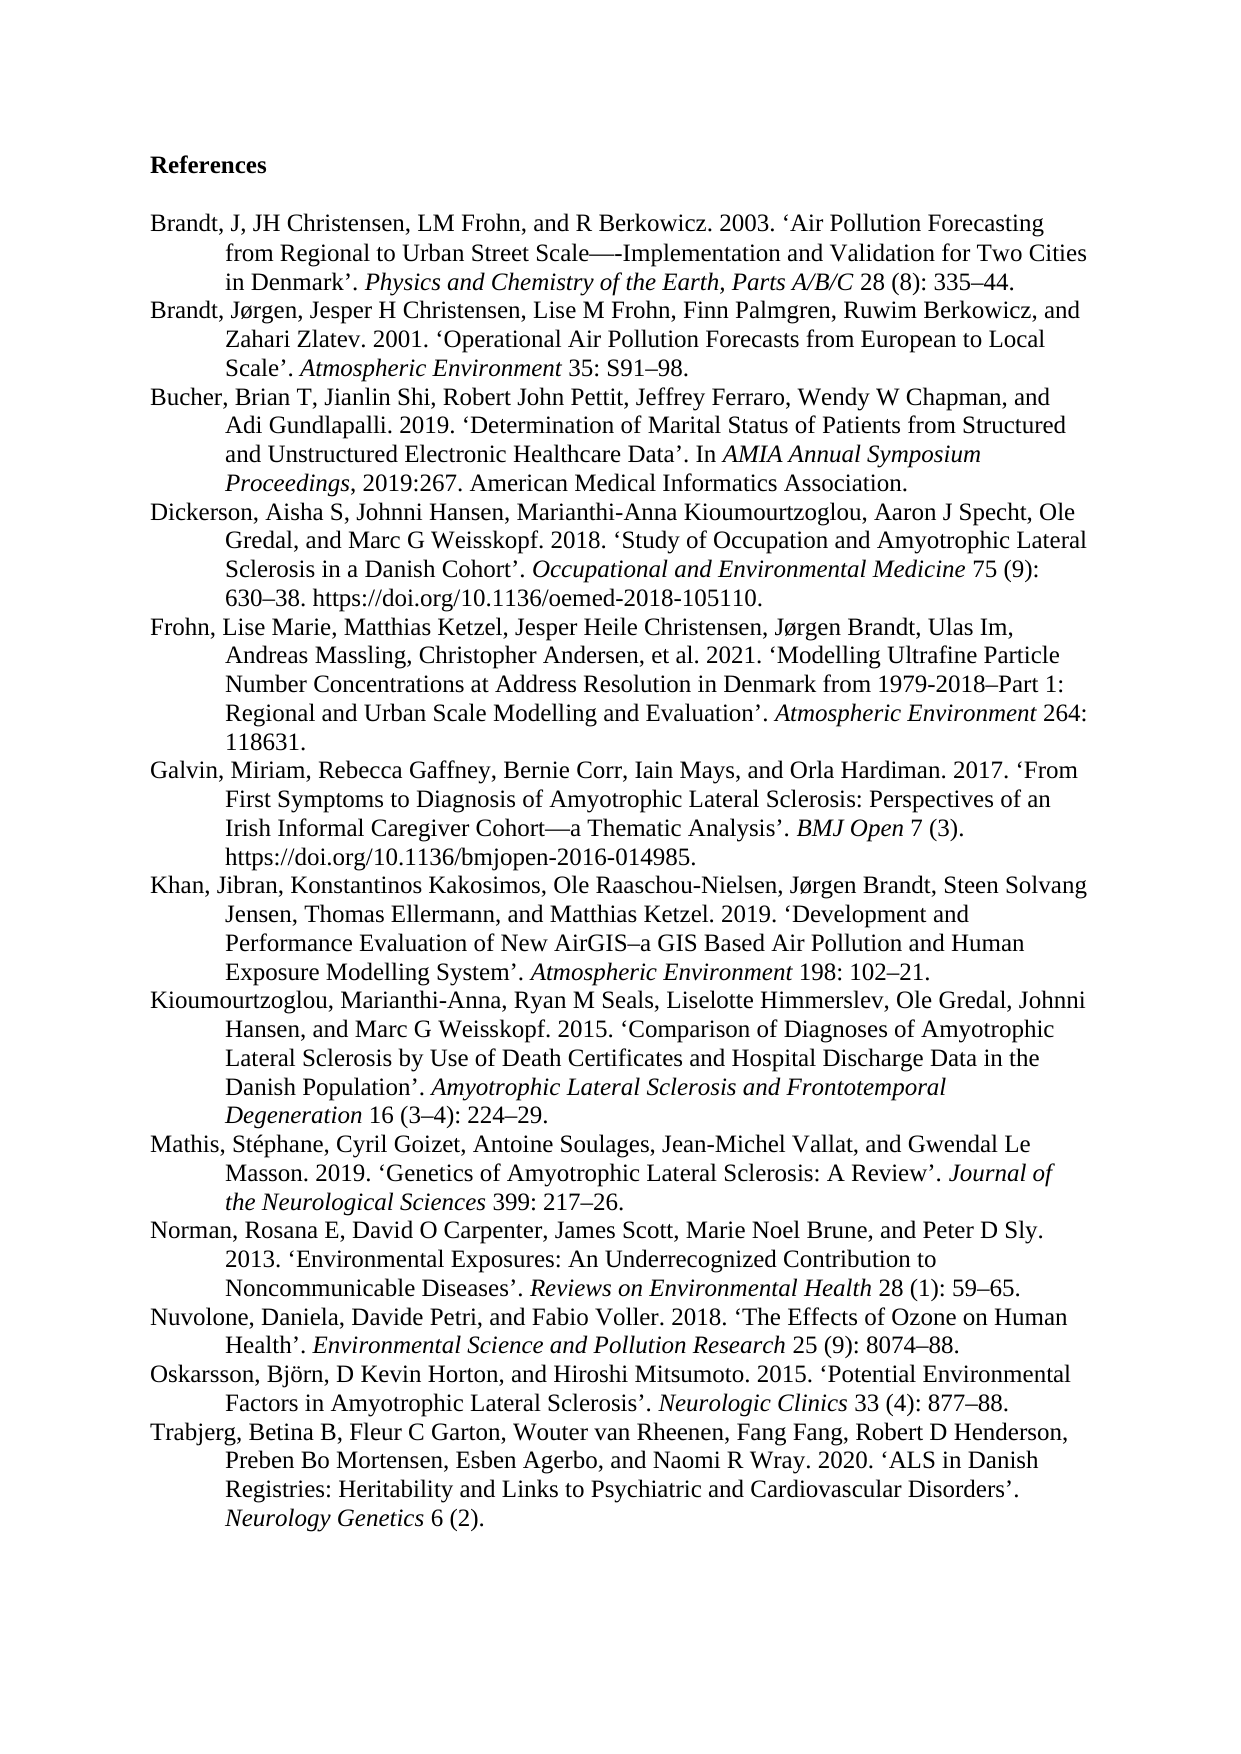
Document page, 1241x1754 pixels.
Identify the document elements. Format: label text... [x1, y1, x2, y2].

text Trabjerg, Betina B, Fleur C Garton, Wouter van Rheenen, Fang Fang, Robert D Henderson, Preben Bo Mortensen, Esben Agerbo, and Naomi R Wray. 2020. ‘ALS in Danish Registries: Heritability and Links to Psychiatric and Cardiovascular Disorders’. Neurology Genetics 6 (2). [150, 1417, 1090, 1532]
text Brandt, Jørgen, Jesper H Christensen, Lise M Frohn, Finn Palmgren, Ruwim Berkowicz, and Zahari Zlatev. 2001. ‘Operational Air Pollution Forecasts from European to Local Scale’. Atmospheric Environment 35: S91–98. [150, 296, 1090, 382]
text Nuvolone, Daniela, Davide Petri, and Fabio Voller. 2018. ‘The Effects of Ozone on Human Health’. Environmental Science and Pollution Research 25 (9): 8074–88. [150, 1302, 1090, 1359]
text References [150, 150, 1090, 179]
text Dickerson, Aisha S, Johnni Hansen, Marianthi-Anna Kioumourtzoglou, Aaron J Specht, Ole Gredal, and Marc G Weisskopf. 2018. ‘Study of Occupation and Amyotrophic Lateral Sclerosis in a Danish Cohort’. Occupational and Environmental Medicine 75 (9): 630–38. https://doi.org/10.1136/oemed-2018-105110. [150, 497, 1090, 612]
text Galvin, Miriam, Rebecca Gaffney, Bernie Corr, Iain Mays, and Orla Hardiman. 2017. ‘From First Symptoms to Diagnosis of Amyotrophic Lateral Sclerosis: Perspectives of an Irish Informal Caregiver Cohort—a Thematic Analysis’. BMJ Open 7 (3). https://doi.org/10.1136/bmjopen-2016-014985. [150, 756, 1090, 871]
text Bucher, Brian T, Jianlin Shi, Robert John Pettit, Jeffrey Ferraro, Wendy W Chapman, and Adi Gundlapalli. 2019. ‘Determination of Marital Status of Patients from Structured and Unstructured Electronic Healthcare Data’. In AMIA Annual Symposium Proceedings, 2019:267. American Medical Informatics Association. [150, 382, 1090, 497]
text Khan, Jibran, Konstantinos Kakosimos, Ole Raaschou-Nielsen, Jørgen Brandt, Steen Solvang Jensen, Thomas Ellermann, and Matthias Ketzel. 2019. ‘Development and Performance Evaluation of New AirGIS–a GIS Based Air Pollution and Human Exposure Modelling System’. Atmospheric Environment 198: 102–21. [150, 871, 1090, 986]
text Frohn, Lise Marie, Matthias Ketzel, Jesper Heile Christensen, Jørgen Brandt, Ulas Im, Andreas Massling, Christopher Andersen, et al. 2021. ‘Modelling Ultrafine Particle Number Concentrations at Address Resolution in Denmark from 1979-2018–Part 1: Regional and Urban Scale Modelling and Evaluation’. Atmospheric Environment 264: 118631. [150, 612, 1090, 756]
text Mathis, Stéphane, Cyril Goizet, Antoine Soulages, Jean-Michel Vallat, and Gwendal Le Masson. 2019. ‘Genetics of Amyotrophic Lateral Sclerosis: A Review’. Journal of the Neurological Sciences 399: 217–26. [150, 1129, 1090, 1216]
text Kioumourtzoglou, Marianthi-Anna, Ryan M Seals, Liselotte Himmerslev, Ole Gredal, Johnni Hansen, and Marc G Weisskopf. 2015. ‘Comparison of Diagnoses of Amyotrophic Lateral Sclerosis by Use of Death Certificates and Hospital Discharge Data in the Danish Population’. Amyotrophic Lateral Sclerosis and Frontotemporal Degeneration 16 (3–4): 224–29. [150, 986, 1090, 1129]
text Norman, Rosana E, David O Carpenter, James Scott, Marie Noel Brune, and Peter D Sly. 2013. ‘Environmental Exposures: An Underrecognized Contribution to Noncommunicable Diseases’. Reviews on Environmental Health 28 (1): 59–65. [150, 1216, 1090, 1302]
text Oskarsson, Björn, D Kevin Horton, and Hiroshi Mitsumoto. 2015. ‘Potential Environmental Factors in Amyotrophic Lateral Sclerosis’. Neurologic Clinics 33 (4): 877–88. [150, 1359, 1090, 1417]
text Brandt, J, JH Christensen, LM Frohn, and R Berkowicz. 2003. ‘Air Pollution Forecasting from Regional to Urban Street Scale—-Implementation and Validation for Two Cities in Denmark’. Physics and Chemistry of the Earth, Parts A/B/C 28 (8): 335–44. [150, 207, 1090, 296]
